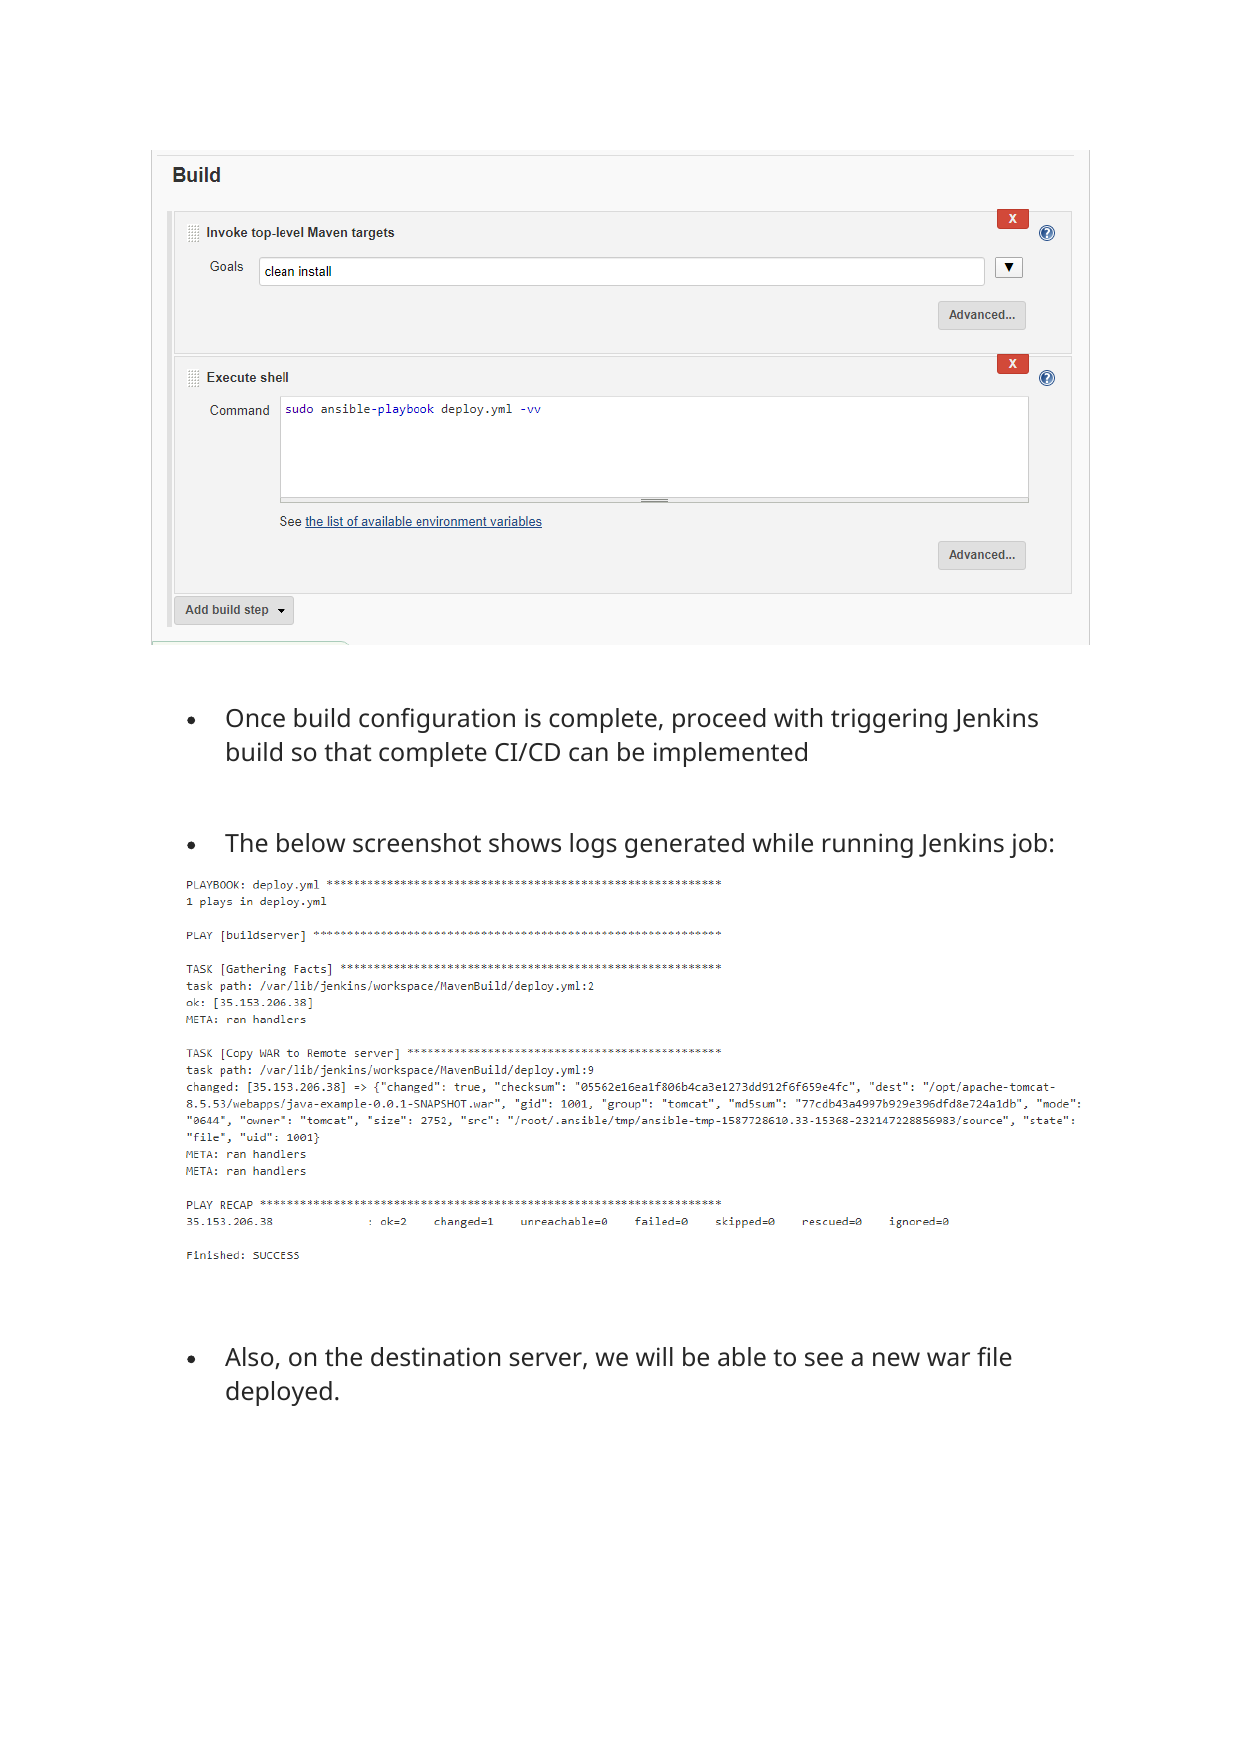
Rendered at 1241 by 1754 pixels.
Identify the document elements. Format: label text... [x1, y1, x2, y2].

picture [150, 860, 1091, 1283]
picture [150, 150, 1091, 645]
list Once build configuration is complete, proceed with triggering Jenkins build so that complete CI/CD can be implemented [187, 701, 1090, 769]
list Also, on the destination server, we will be able to see a new war file deployed. [187, 1340, 1090, 1408]
list The below screenshot shows logs generated while running Jenkins job: [187, 826, 1090, 860]
